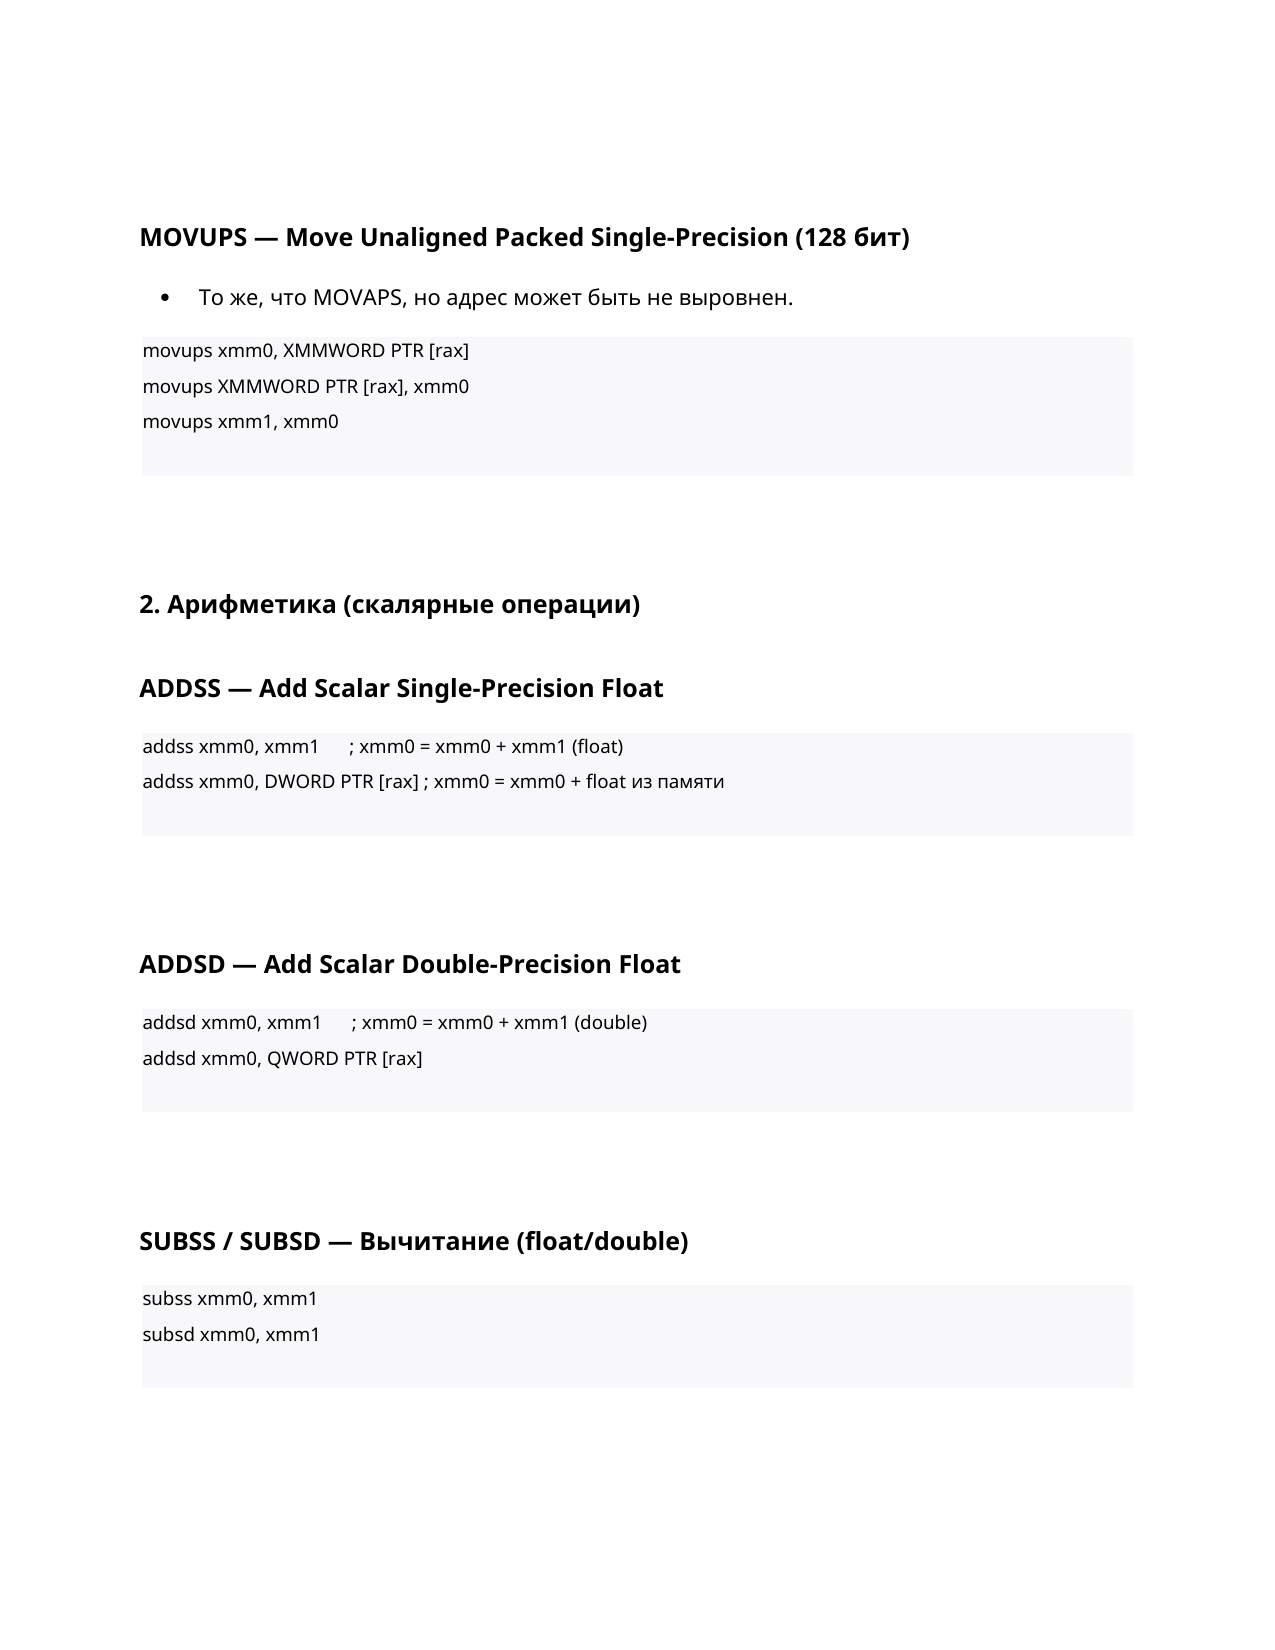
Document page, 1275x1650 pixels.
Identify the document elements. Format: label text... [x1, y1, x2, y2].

list То же, что MOVAPS, но адрес может быть не выровнен. [161, 282, 1133, 311]
text ADDSS — Add Scalar Single-Precision Float [139, 671, 1133, 705]
text addss xmm0, xmm1 ; xmm0 = xmm0 + xmm1 (float) addss xmm0, DWORD PTR [rax] ; xmm0 = xmm0 + float из памяти [142, 733, 1133, 836]
text MOVUPS — Move Unaligned Packed Single-Precision (128 бит) [139, 220, 1133, 254]
text subss xmm0, xmm1 subsd xmm0, xmm1 [142, 1285, 1133, 1388]
text ADDSD — Add Scalar Double-Precision Float [139, 947, 1133, 981]
text movups xmm0, XMMWORD PTR [rax] movups XMMWORD PTR [rax], xmm0 movups xmm1, xmm0 [142, 337, 1133, 476]
text 2. Арифметика (скалярные операции) [139, 587, 1133, 621]
text addsd xmm0, xmm1 ; xmm0 = xmm0 + xmm1 (double) addsd xmm0, QWORD PTR [rax] [142, 1009, 1133, 1112]
text SUBSS / SUBSD — Вычитание (float/double) [139, 1223, 1133, 1257]
